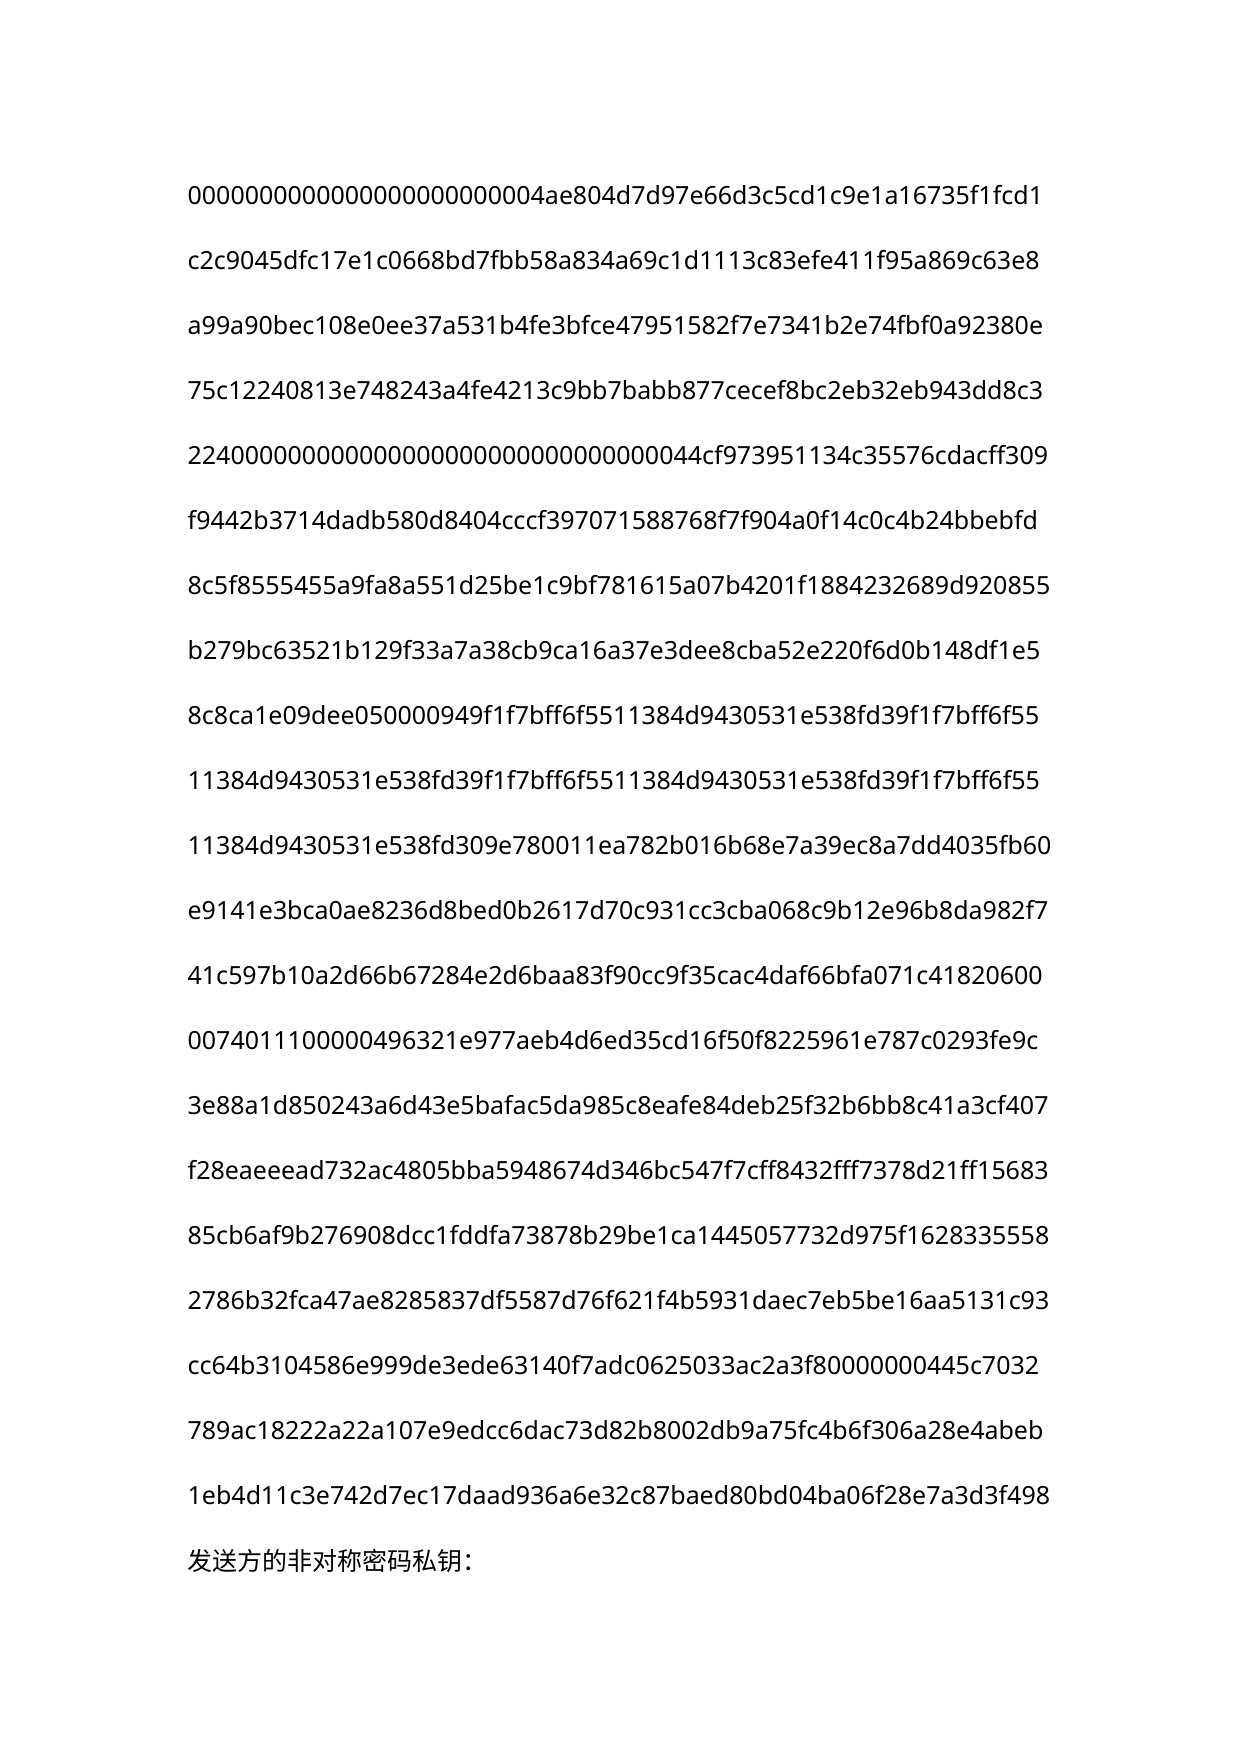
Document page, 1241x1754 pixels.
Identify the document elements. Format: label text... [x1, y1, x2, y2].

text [187, 162, 1053, 1527]
text 发送方的非对称密码私钥： [187, 1527, 1053, 1592]
